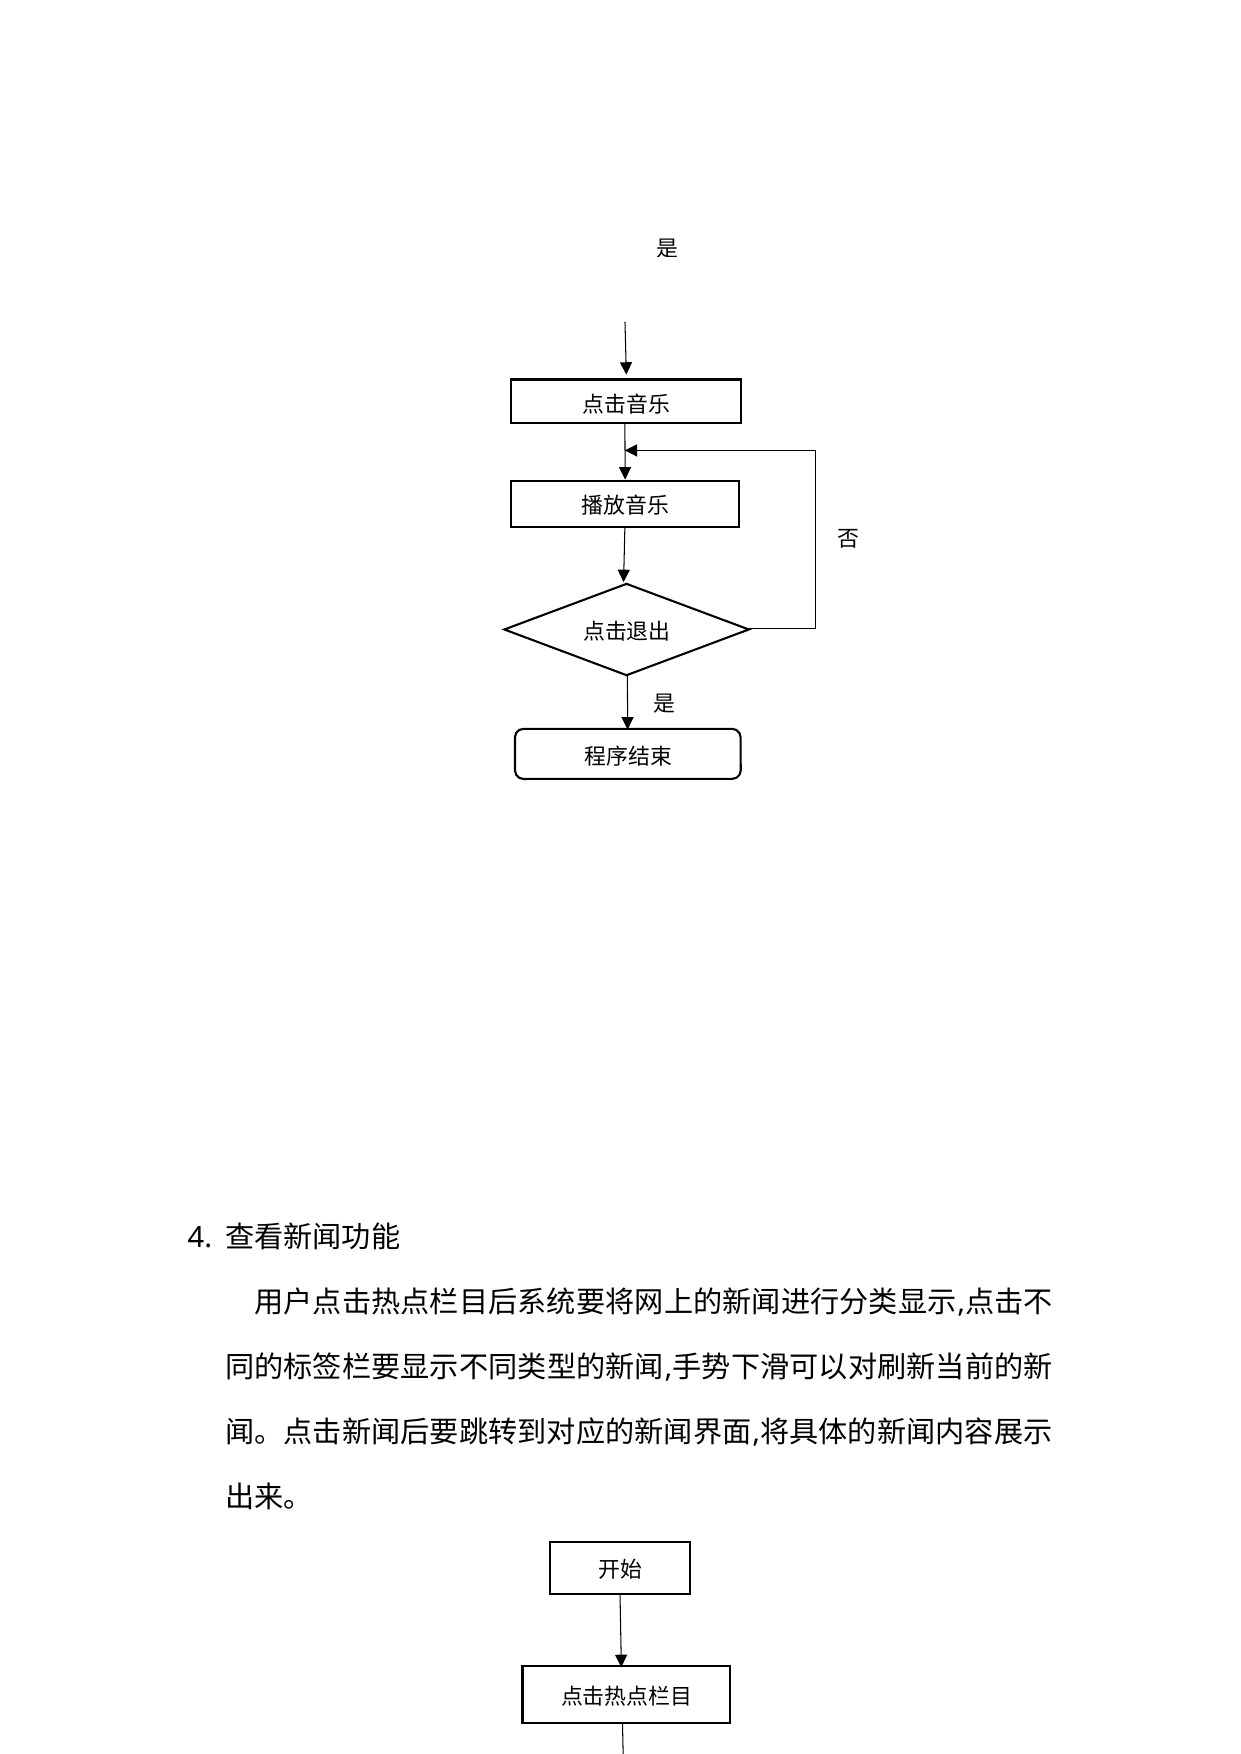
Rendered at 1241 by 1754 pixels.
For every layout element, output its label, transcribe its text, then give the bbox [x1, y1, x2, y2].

text 用户点击热点栏目后系统要将网上的新闻进行分类显示,点击不同的标签栏要显示不同类型的新闻,手势下滑可以对刷新当前的新闻。点击新闻后要跳转到对应的新闻界面,将具体的新闻内容展示出来。 [225, 1267, 1053, 1527]
list 查看新闻功能 [187, 1202, 1053, 1267]
